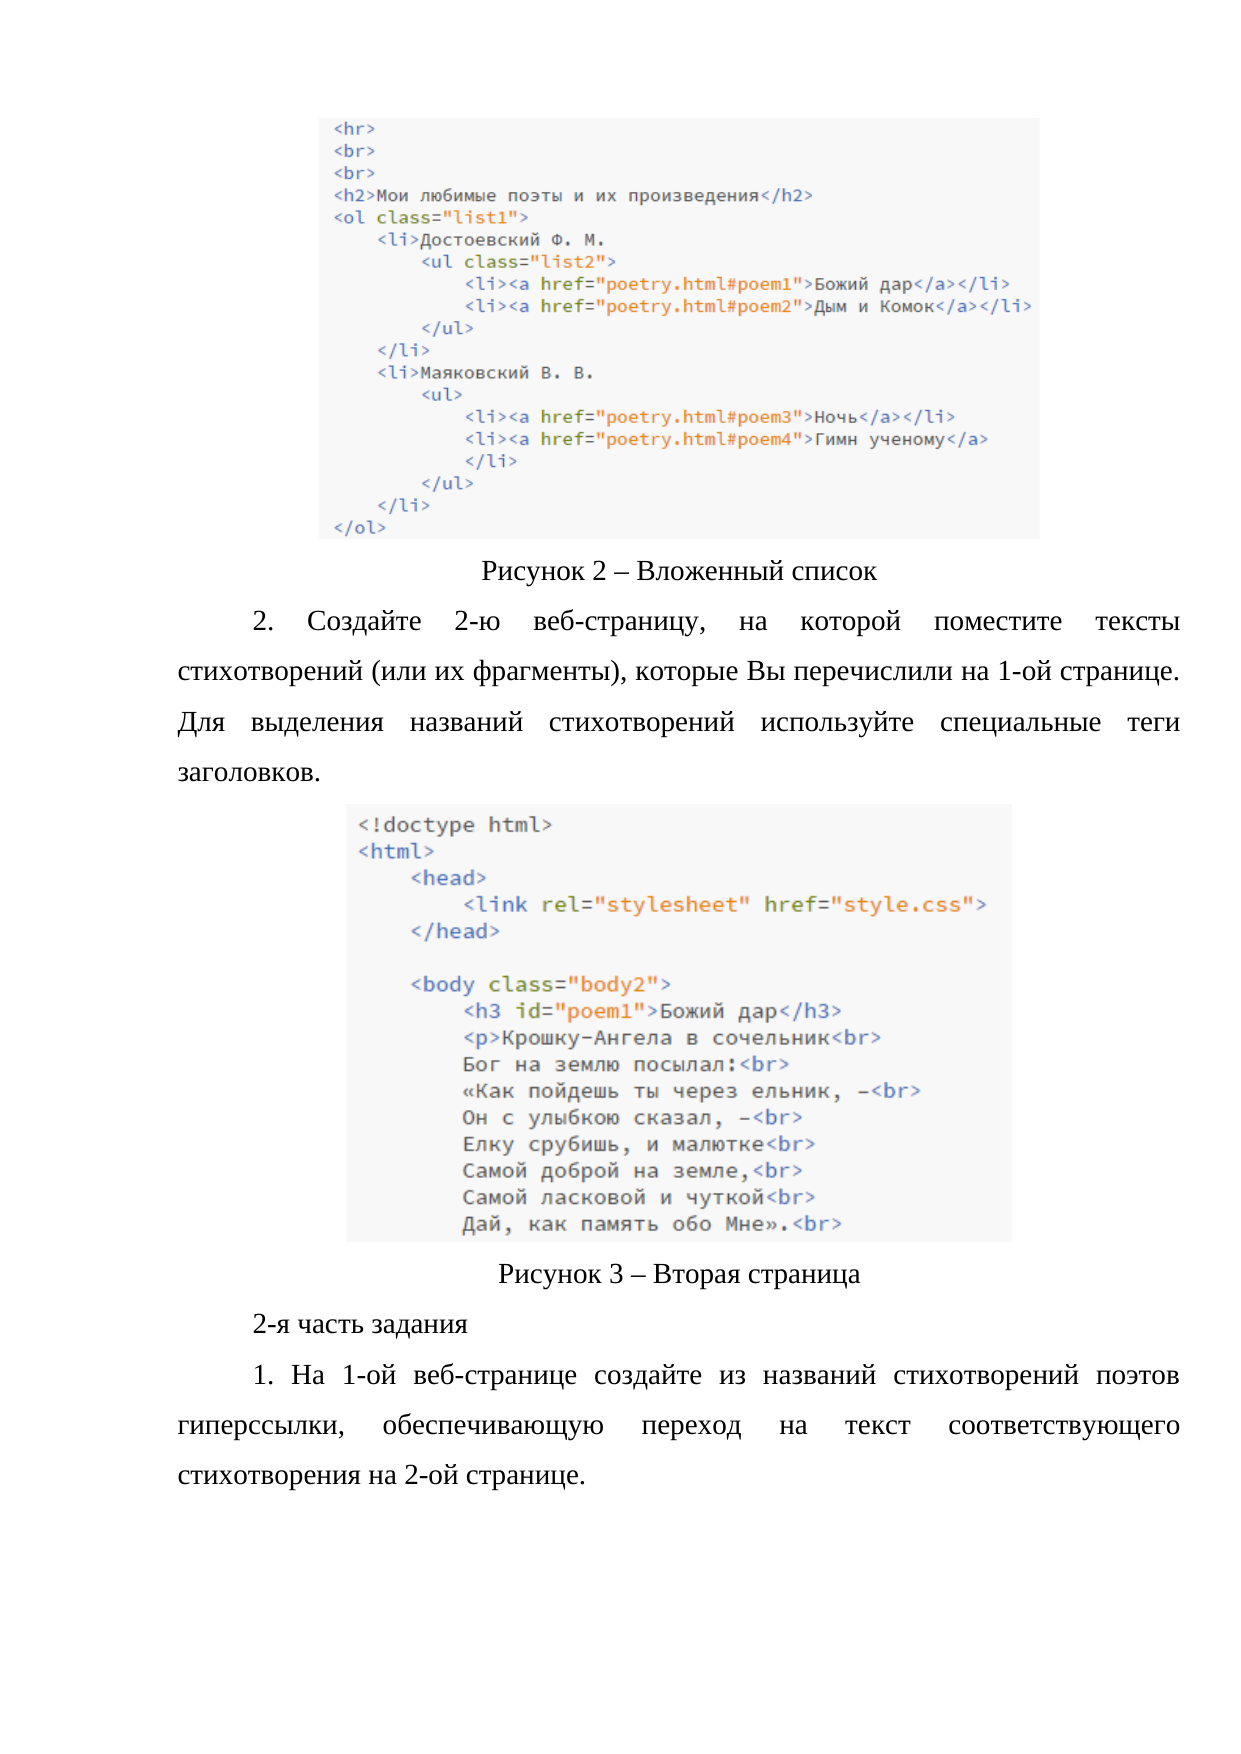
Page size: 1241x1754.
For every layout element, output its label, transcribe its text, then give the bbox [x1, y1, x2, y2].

text 2-я часть задания [177, 1307, 1181, 1340]
picture [346, 804, 1013, 1242]
text 2. Создайте 2-ю веб-страницу, на которой поместите тексты стихотворений (или их фрагменты), которые Вы перечислили на 1-ой странице. Для выделения названий стихотворений используйте специальные теги заголовков. [177, 603, 1181, 788]
text 1. На 1-ой веб-странице создайте из названий стихотворений поэтов гиперссылки, обеспечивающую переход на текст соответствующего стихотворения на 2-ой странице. [177, 1357, 1181, 1491]
picture [318, 118, 1040, 539]
text Рисунок 2 – Вложенный список [177, 553, 1181, 586]
text Рисунок 3 – Вторая страница [177, 1256, 1181, 1290]
